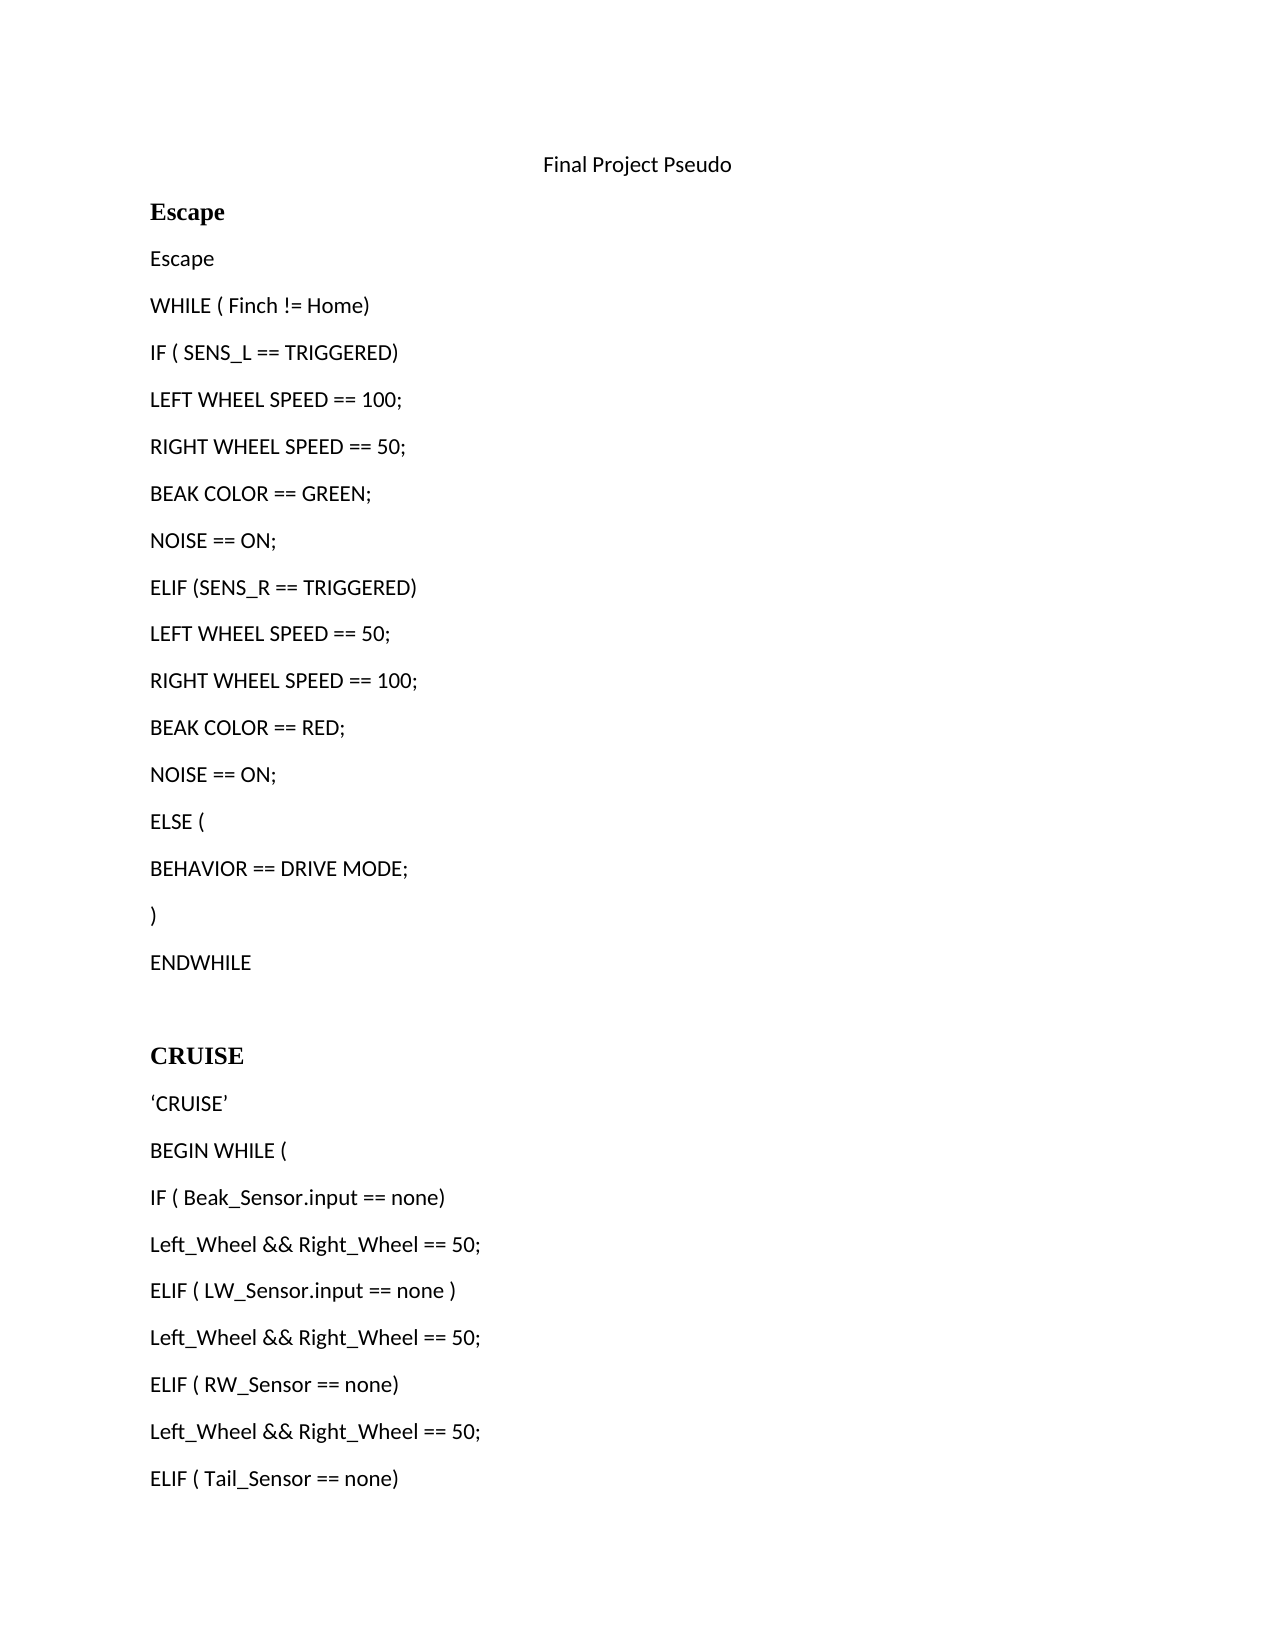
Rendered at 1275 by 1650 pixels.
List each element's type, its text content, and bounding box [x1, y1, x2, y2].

text ‘CRUISE’ [150, 1089, 1125, 1117]
text Left_Wheel && Right_Wheel == 50; [150, 1417, 1125, 1445]
text Escape [150, 197, 1125, 226]
text WHILE ( Finch != Home) [150, 291, 1125, 319]
text RIGHT WHEEL SPEED == 50; [150, 432, 1125, 460]
text ) [150, 901, 1125, 929]
text Left_Wheel && Right_Wheel == 50; [150, 1230, 1125, 1258]
text Left_Wheel && Right_Wheel == 50; [150, 1323, 1125, 1352]
text ELIF ( Tail_Sensor == none) [150, 1464, 1125, 1492]
text NOISE == ON; [150, 760, 1125, 788]
text Escape [150, 244, 1125, 273]
text IF ( SENS_L == TRIGGERED) [150, 338, 1125, 366]
text Final Project Pseudo [150, 150, 1125, 178]
text ELIF (SENS_R == TRIGGERED) [150, 573, 1125, 601]
text BEAK COLOR == GREEN; [150, 479, 1125, 507]
text NOISE == ON; [150, 526, 1125, 554]
text RIGHT WHEEL SPEED == 100; [150, 666, 1125, 694]
text LEFT WHEEL SPEED == 100; [150, 385, 1125, 413]
text ELIF ( RW_Sensor == none) [150, 1370, 1125, 1398]
text BEHAVIOR == DRIVE MODE; [150, 854, 1125, 882]
text IF ( Beak_Sensor.input == none) [150, 1183, 1125, 1211]
text ELSE ( [150, 807, 1125, 835]
text ELIF ( LW_Sensor.input == none ) [150, 1277, 1125, 1305]
text CRUISE [150, 1041, 1125, 1070]
text BEAK COLOR == RED; [150, 713, 1125, 741]
text BEGIN WHILE ( [150, 1136, 1125, 1164]
text LEFT WHEEL SPEED == 50; [150, 619, 1125, 648]
text ENDWHILE [150, 948, 1125, 976]
